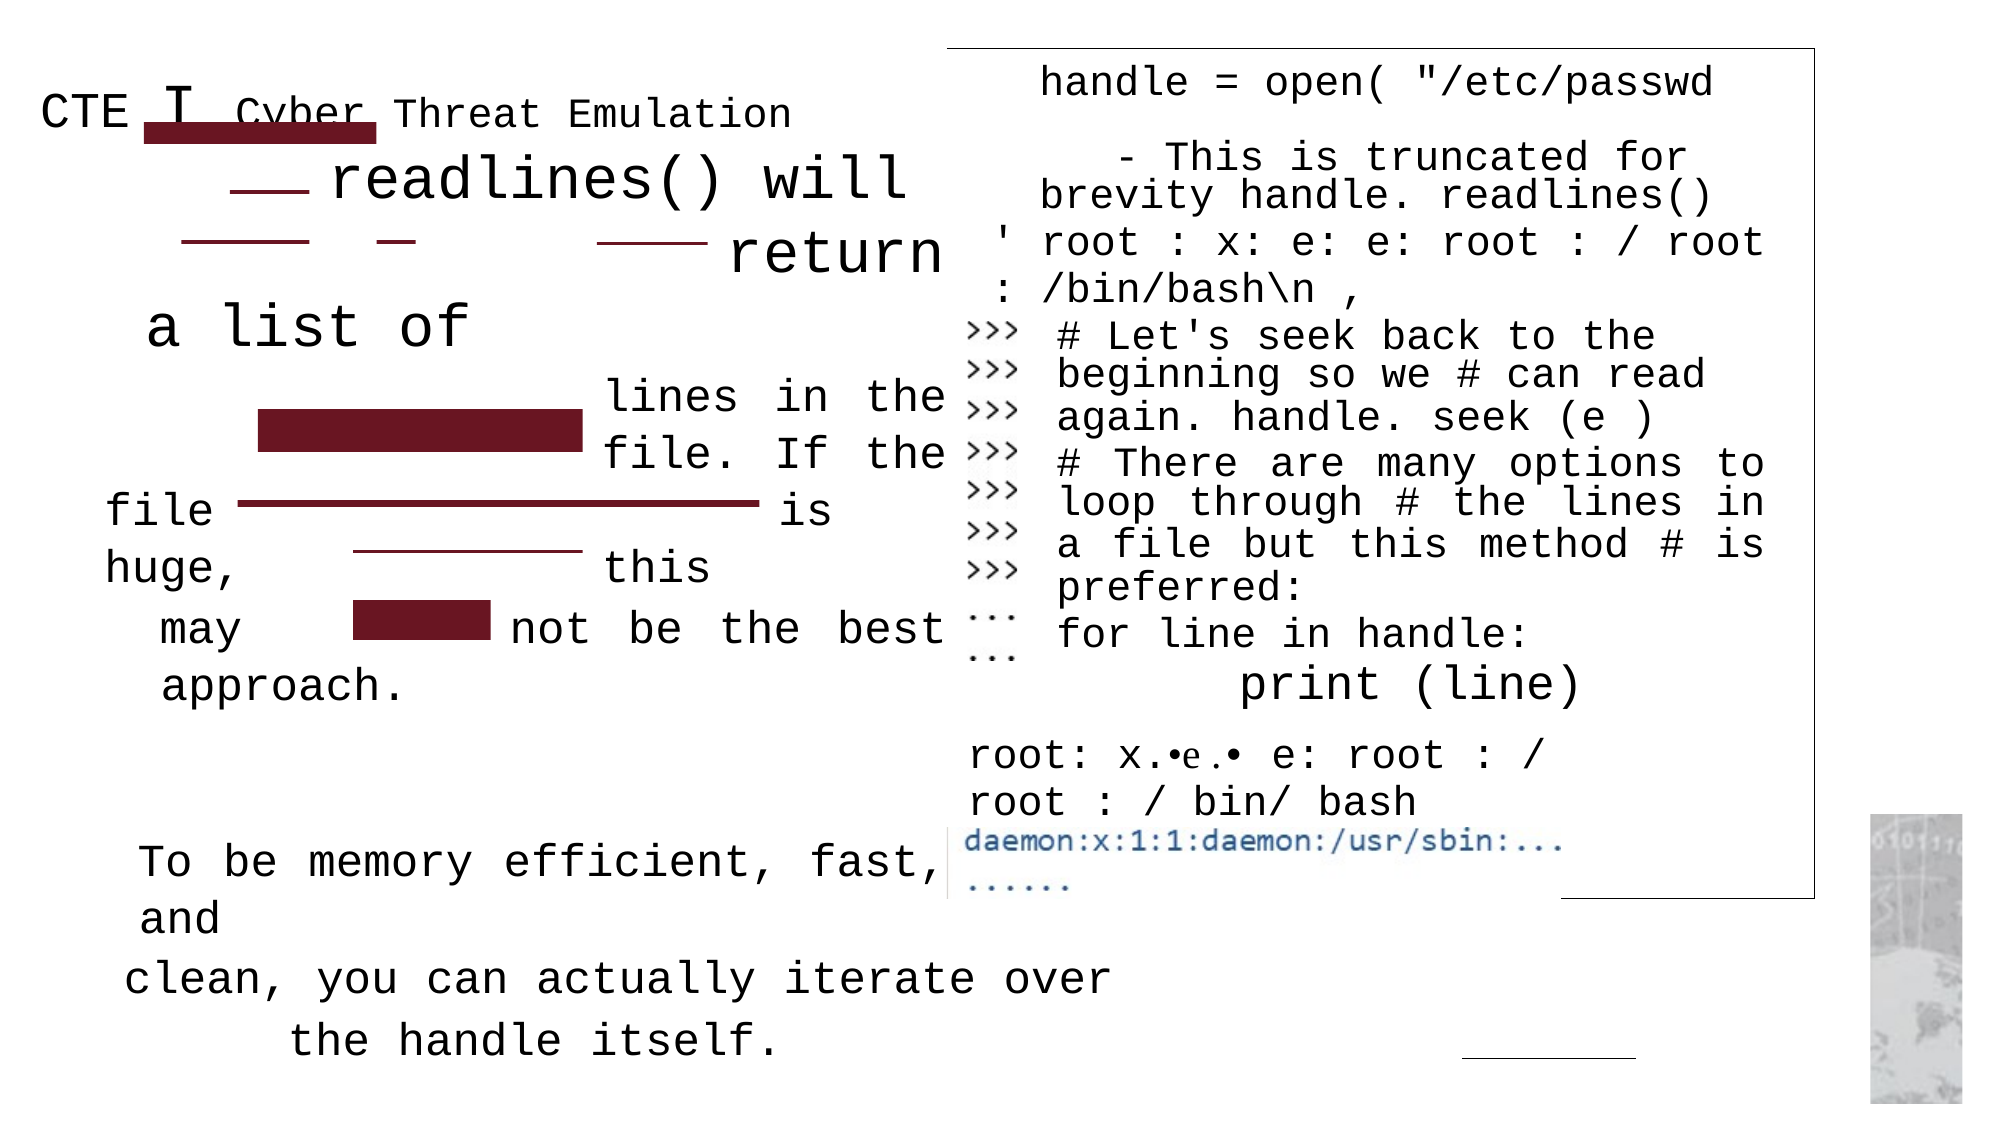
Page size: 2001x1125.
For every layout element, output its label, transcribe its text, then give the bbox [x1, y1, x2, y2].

picture [229, 190, 310, 194]
text To be memory efficient, fast, and [137, 839, 1236, 948]
table_header handle = open( "/etc/passwd - This is truncated for brevity handle. readlines() ' root : x: e: e: root : / root : /bin/bash\n , # Let's seek back to the beginning so we # can read again. handle. seek (e ) # There are many options to loop through # the lines in a file but this method # is preferred: for line in handle: print (line) root: x.•e .• e: root : / root : / bin/ bash [947, 49, 1814, 898]
text clean, you can actually iterate over [123, 955, 1236, 1007]
picture [237, 500, 760, 507]
picture [143, 122, 377, 144]
picture [376, 240, 416, 244]
picture [257, 409, 583, 452]
picture [181, 240, 310, 244]
picture [353, 600, 491, 640]
picture [946, 827, 1561, 899]
text the handle itself. [287, 1017, 1236, 1069]
text may not be the best approach. [159, 605, 947, 714]
picture [1870, 814, 1963, 1104]
picture [967, 321, 1018, 661]
subtitle readlines() will return a list of [144, 148, 947, 364]
text lines in the file. If the file is huge, this [103, 373, 947, 596]
